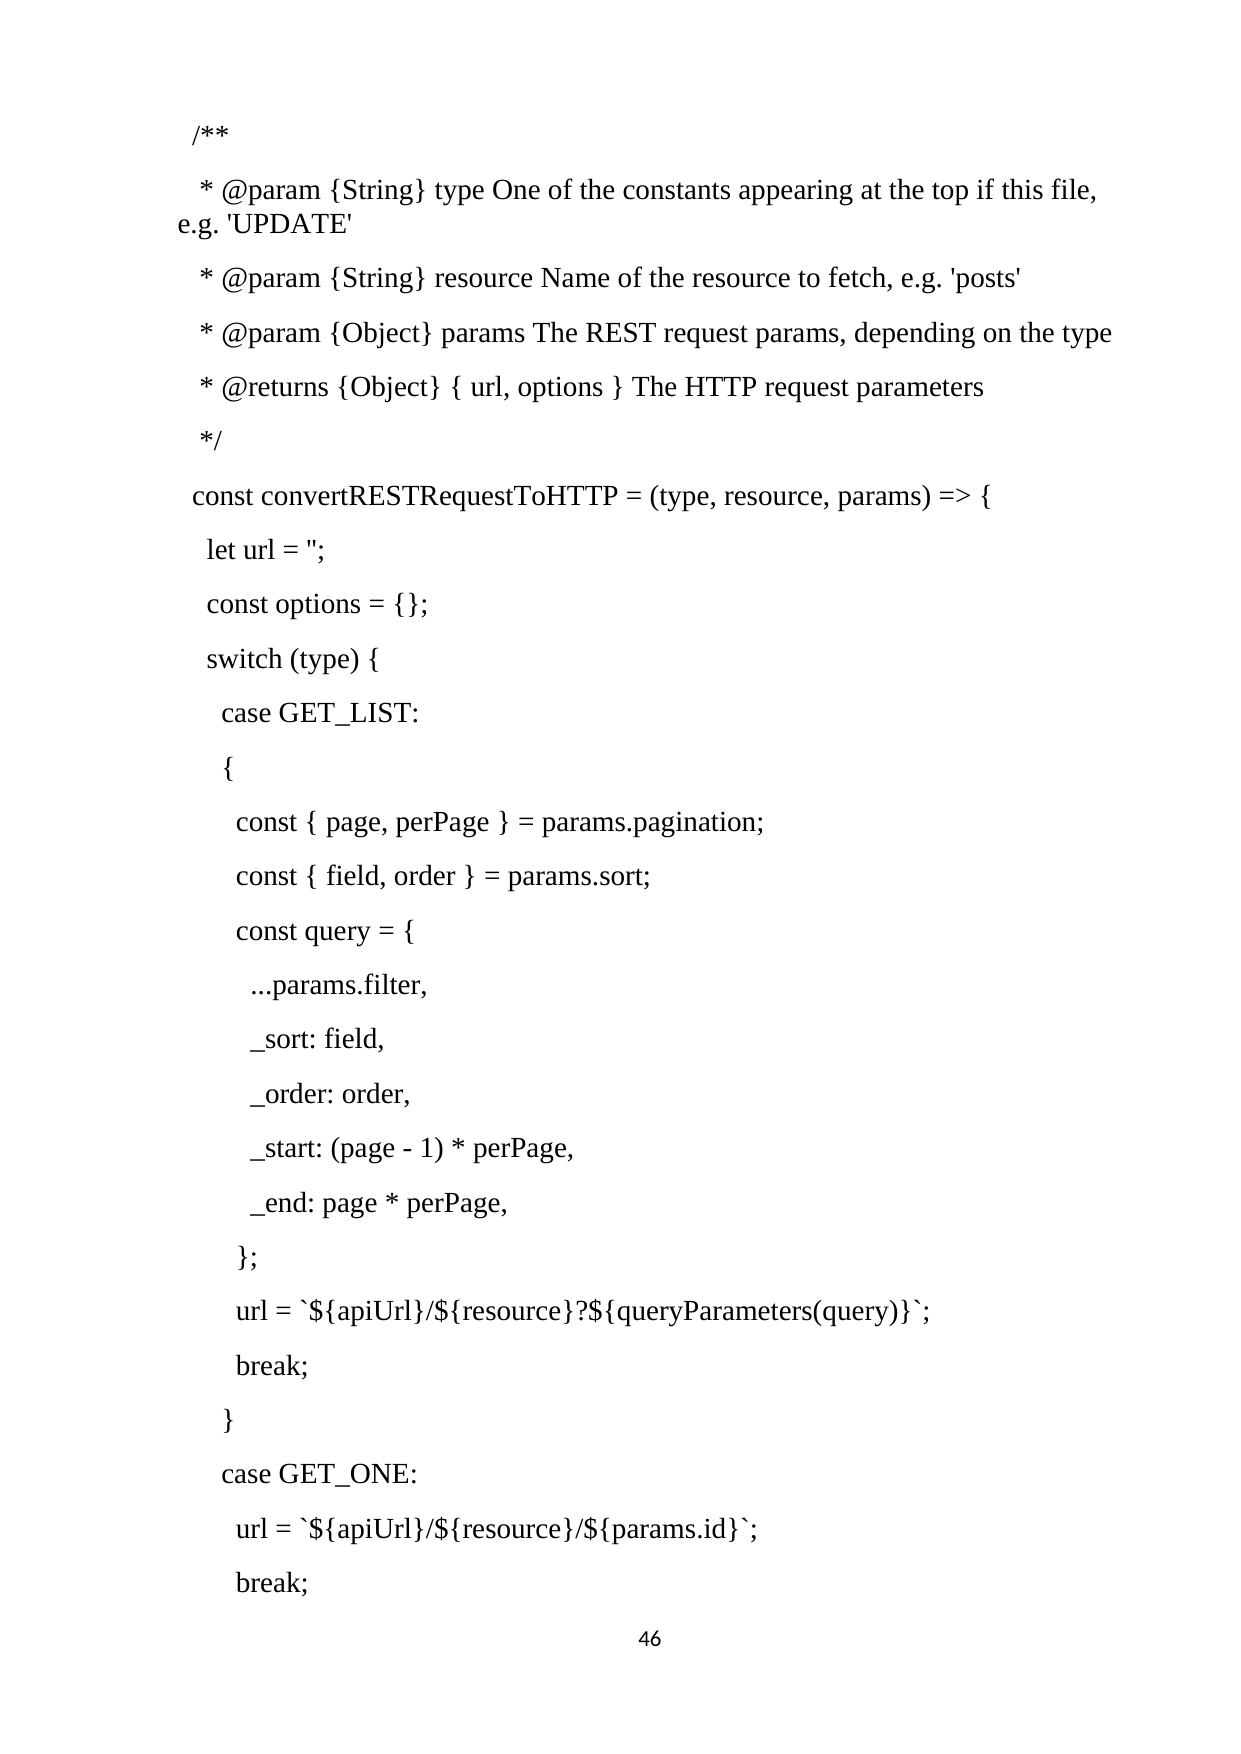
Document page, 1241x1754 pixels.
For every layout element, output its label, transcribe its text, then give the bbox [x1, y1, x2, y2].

text const query = { [177, 913, 1122, 946]
text * @param {String} type One of the constants appearing at the top if this file, e.g. 'UPDATE' [177, 172, 1122, 239]
text break; [177, 1565, 1122, 1599]
text _end: page * perPage, [177, 1185, 1122, 1218]
text _start: (page - 1) * perPage, [177, 1130, 1122, 1164]
text case GET_ONE: [177, 1457, 1122, 1490]
text url = `${apiUrl}/${resource}?${queryParameters(query)}`; [177, 1293, 1122, 1327]
text const options = {}; [177, 587, 1122, 620]
text case GET_LIST: [177, 695, 1122, 729]
text * @param {String} resource Name of the resource to fetch, e.g. 'posts' [177, 260, 1122, 294]
text ...params.filter, [177, 967, 1122, 1001]
text _order: order, [177, 1076, 1122, 1109]
text /** [177, 118, 1122, 152]
text { [177, 750, 1122, 783]
text }; [177, 1239, 1122, 1273]
text switch (type) { [177, 641, 1122, 674]
text * @returns {Object} { url, options } The HTTP request parameters [177, 369, 1122, 403]
text } [177, 1402, 1122, 1436]
text */ [177, 423, 1122, 457]
text let url = ''; [177, 532, 1122, 566]
text url = `${apiUrl}/${resource}/${params.id}`; [177, 1511, 1122, 1544]
text const { page, perPage } = params.pagination; [177, 804, 1122, 838]
text const { field, order } = params.sort; [177, 858, 1122, 892]
text _sort: field, [177, 1022, 1122, 1055]
text const convertRESTRequestToHTTP = (type, resource, params) => { [177, 478, 1122, 511]
text * @param {Object} params The REST request params, depending on the type [177, 315, 1122, 348]
text break; [177, 1348, 1122, 1381]
